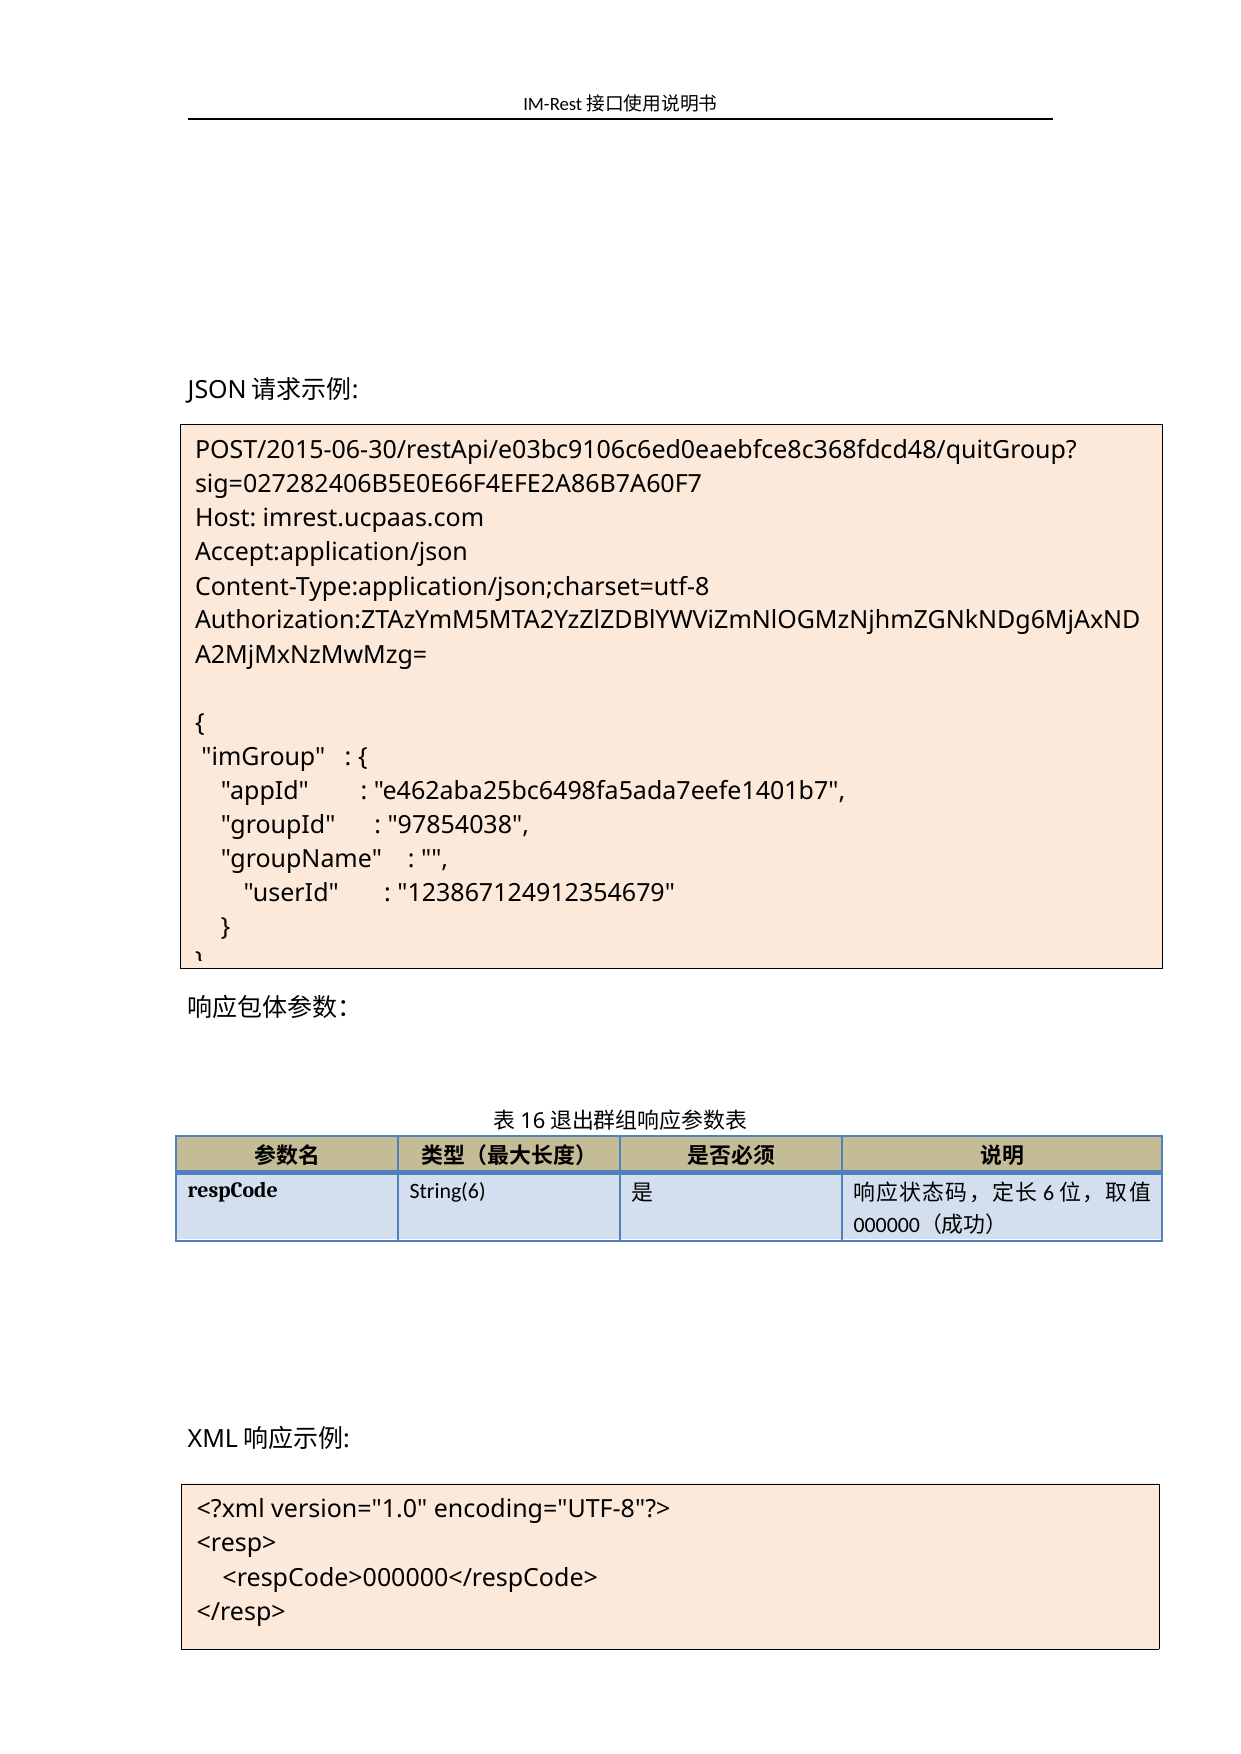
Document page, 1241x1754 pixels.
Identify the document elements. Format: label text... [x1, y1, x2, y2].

text XML响应示例: [187, 1404, 1053, 1469]
text 表 16 退出群组响应参数表 [187, 1103, 1053, 1135]
table_header 参数名 [177, 1137, 397, 1170]
table_header 是否必须 [621, 1137, 841, 1170]
table_cell respCode [177, 1175, 397, 1239]
table_header 类型（最大长度） [399, 1137, 619, 1170]
text 响应包体参数： [187, 973, 1053, 1038]
table_cell 响应状态码，定长6位，取值000000（成功） [843, 1175, 1161, 1239]
table_cell String(6) [399, 1175, 619, 1239]
table_cell 是 [621, 1175, 841, 1239]
text JSON请求示例: [187, 355, 1053, 420]
table_header 说明 [843, 1137, 1161, 1170]
